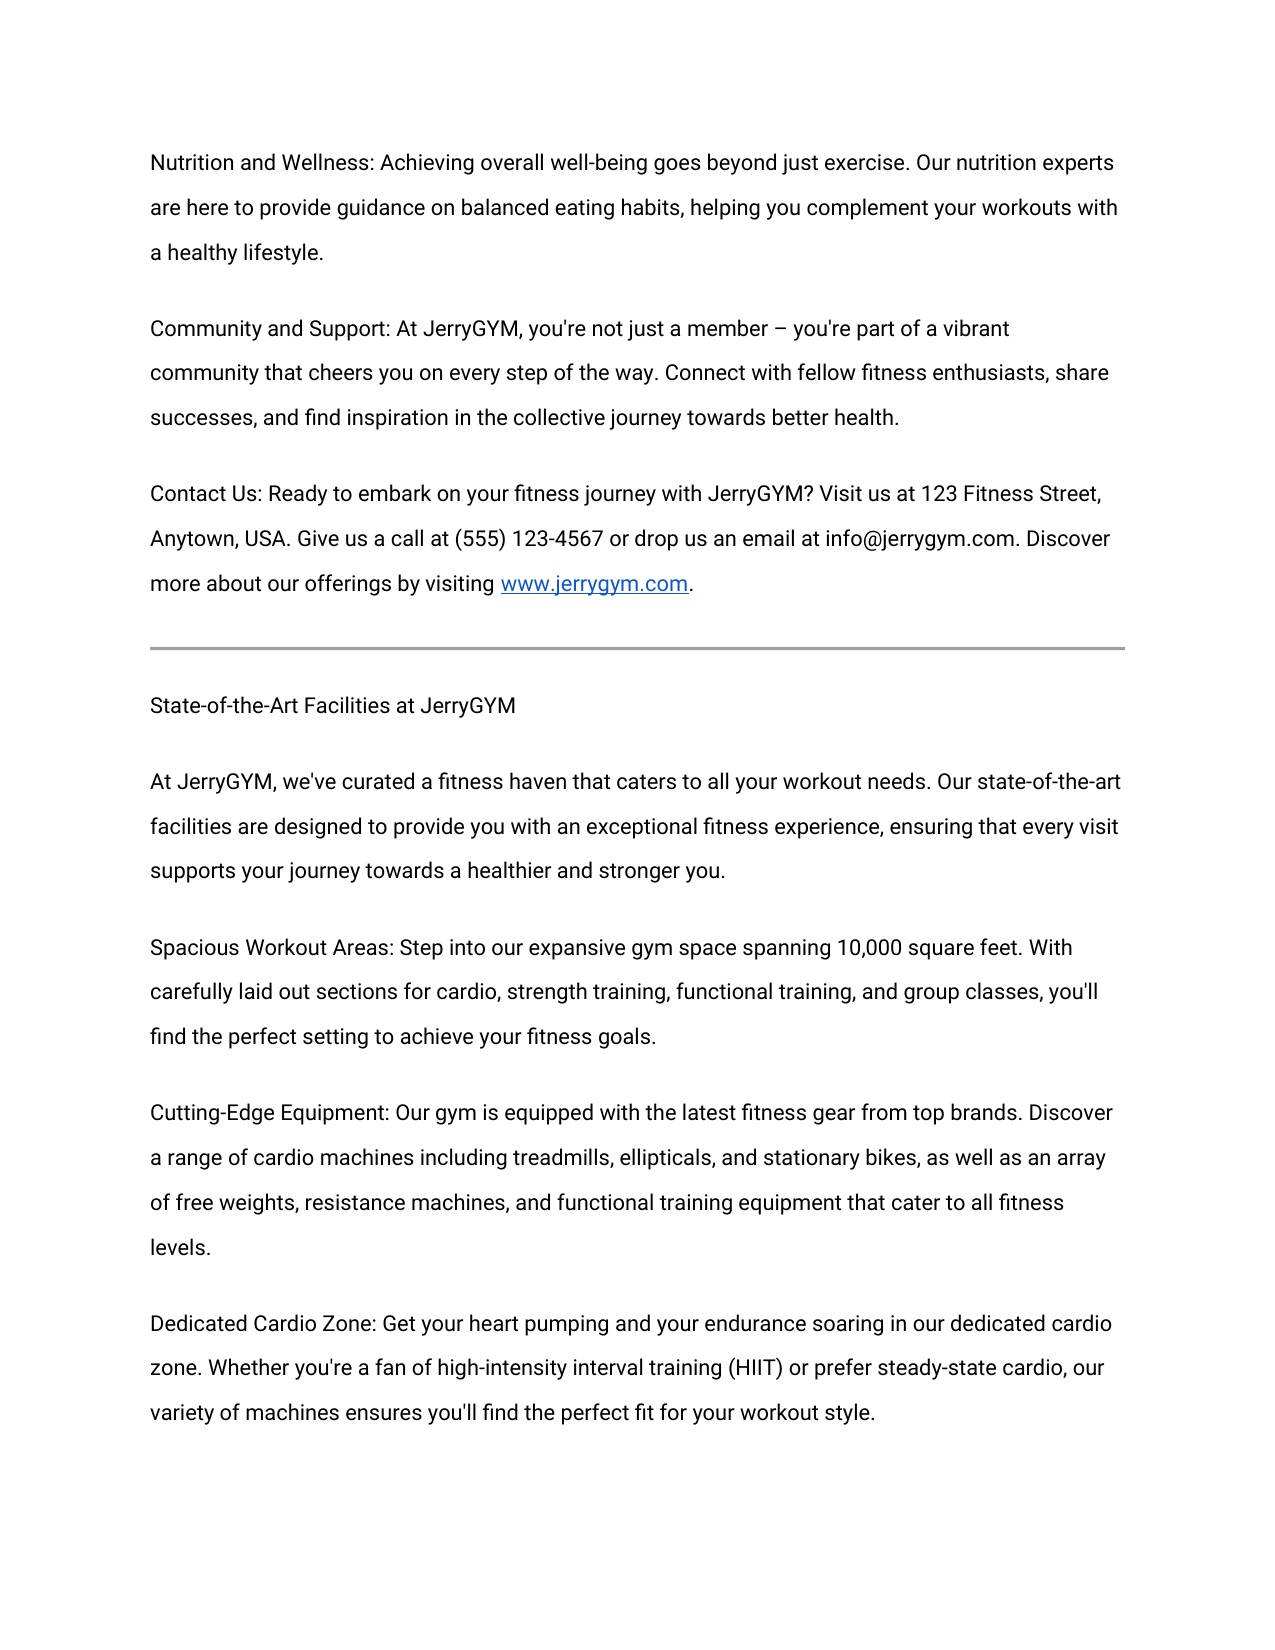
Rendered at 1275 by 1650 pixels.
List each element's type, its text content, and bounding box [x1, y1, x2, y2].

text At JerryGYM, we've curated a fitness haven that caters to all your workout needs. Our state-of-the-art facilities are designed to provide you with an exceptional fitness experience, ensuring that every visit supports your journey towards a healthier and stronger you. [150, 769, 1125, 884]
text Contact Us: Ready to embark on your fitness journey with JerryGYM? Visit us at 123 Fitness Street, Anytown, USA. Give us a call at (555) 123-4567 or drop us an email at info@jerrygym.com. Discover more about our offerings by visiting www.jerrygym.com. [150, 481, 1125, 596]
text Nutrition and Wellness: Achieving overall well-being goes beyond just exercise. Our nutrition experts are here to provide guidance on balanced eating habits, helping you complement your workouts with a healthy lifestyle. [150, 150, 1125, 265]
text Spacious Workout Areas: Step into our expansive gym space spanning 10,000 square feet. With carefully laid out sections for cardio, strength training, functional training, and group classes, you'll find the perfect setting to achieve your fitness goals. [150, 934, 1125, 1050]
text Dedicated Cardio Zone: Get your heart pumping and your endurance soaring in our dedicated cardio zone. Whether you're a fan of high-intensity interval training (HIIT) or prefer steady-state cardio, our variety of machines ensures you'll find the perfect fit for your workout style. [150, 1311, 1125, 1426]
text Cutting-Edge Equipment: Our gym is equipped with the latest fitness gear from top brands. Discover a range of cardio machines including treadmills, ellipticals, and stationary bikes, as well as an array of free weights, resistance machines, and functional training equipment that cater to all fitness levels. [150, 1100, 1125, 1260]
text State-of-the-Art Facilities at JerryGYM [150, 693, 1125, 718]
text Community and Support: At JerryGYM, you're not just a member – you're part of a vibrant community that cheers you on every step of the way. Connect with fellow fitness enthusiasts, share successes, and find inspiration in the collective journey towards better health. [150, 316, 1125, 431]
